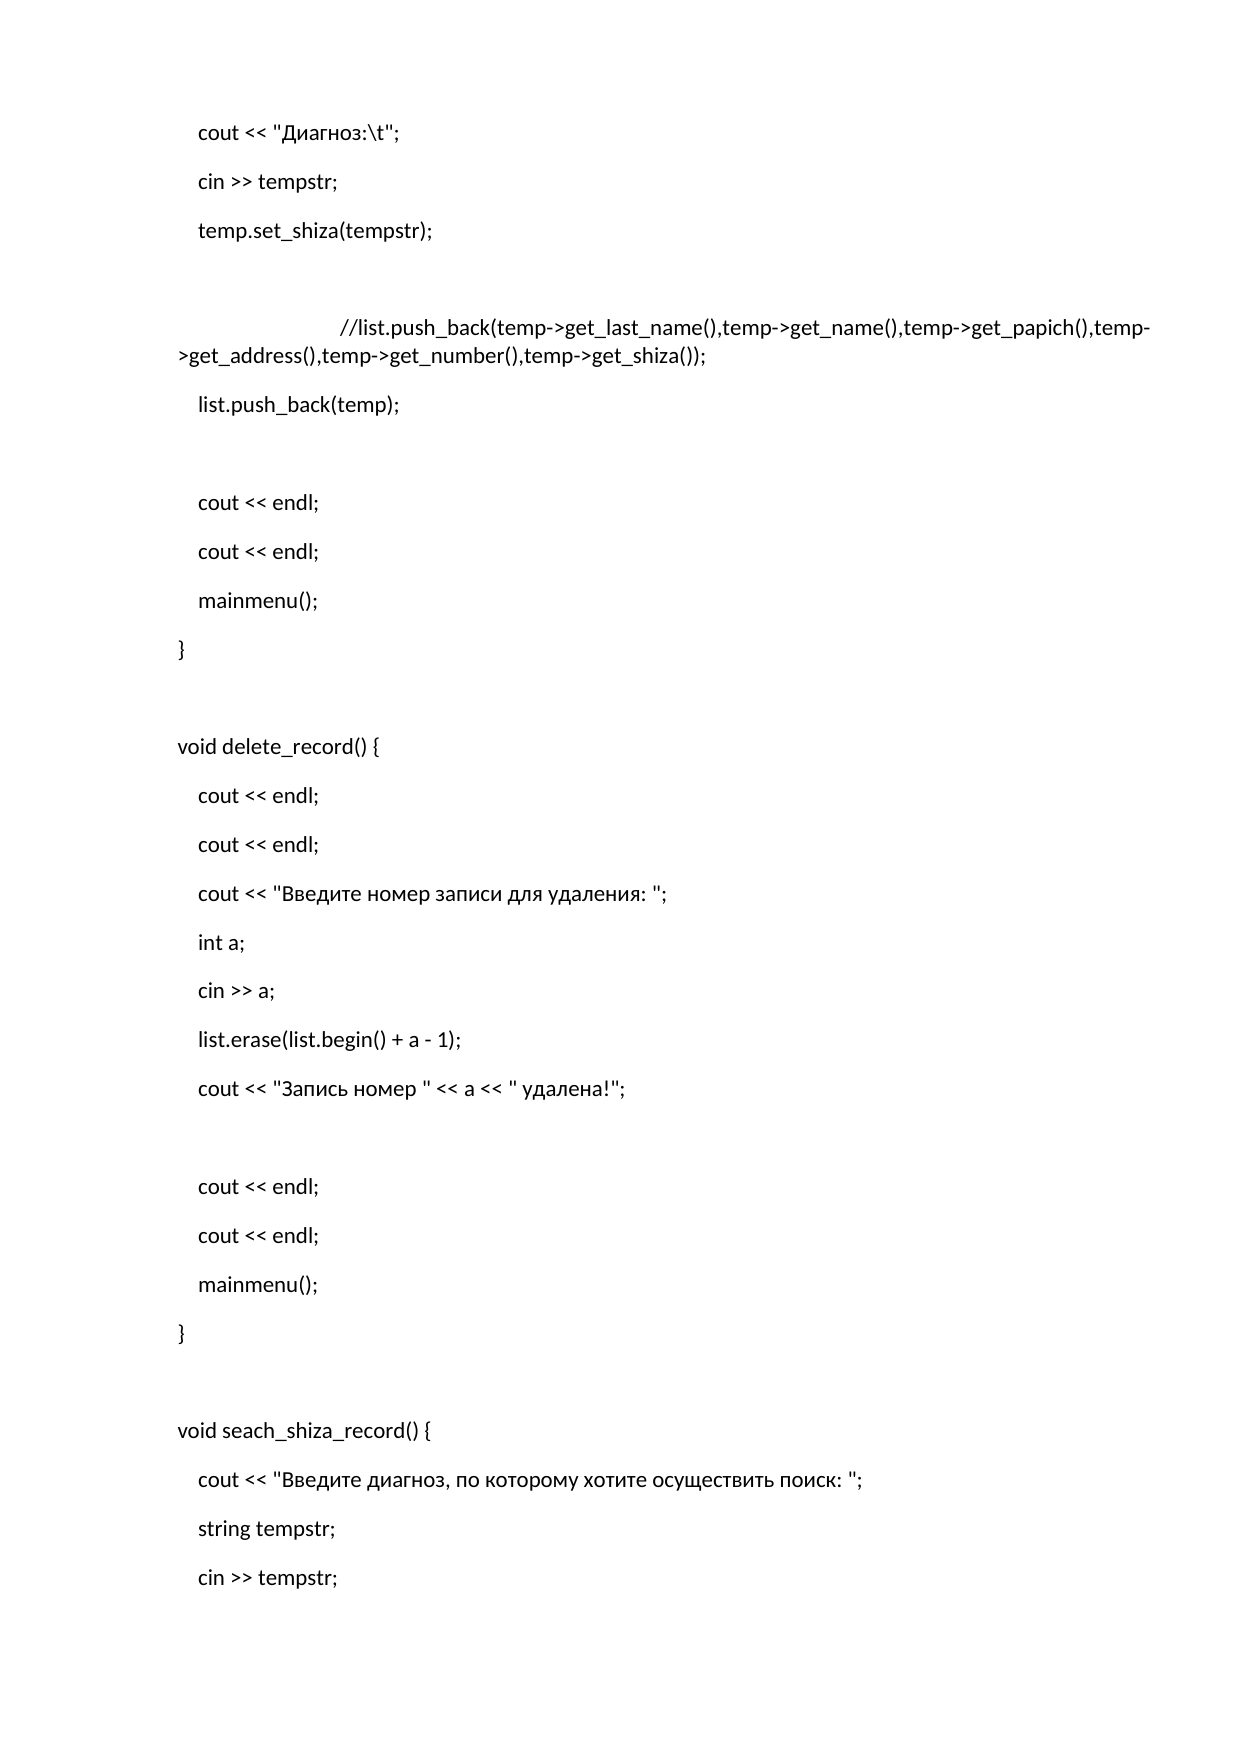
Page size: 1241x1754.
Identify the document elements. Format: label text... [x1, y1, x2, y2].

text mainmenu(); [177, 586, 1152, 614]
text int a; [177, 928, 1152, 956]
text cout << "Запись номер " << a << " удалена!"; [177, 1074, 1152, 1102]
text void delete_record() { [177, 732, 1152, 760]
text } [177, 1319, 1152, 1347]
text cout << endl; [177, 537, 1152, 565]
text cout << endl; [177, 488, 1152, 516]
text cout << "Введите диагноз, по которому хотите осуществить поиск: "; [177, 1465, 1152, 1493]
text cout << endl; [177, 781, 1152, 809]
text list.erase(list.begin() + a - 1); [177, 1026, 1152, 1053]
text //list.push_back(temp->get_last_name(),temp->get_name(),temp->get_papich(),temp->get_address(),temp->get_number(),temp->get_shiza()); [177, 313, 1152, 369]
text void seach_shiza_record() { [177, 1416, 1152, 1444]
text cout << "Введите номер записи для удаления: "; [177, 879, 1152, 907]
text cout << endl; [177, 1221, 1152, 1249]
text cin >> a; [177, 977, 1152, 1005]
text } [177, 635, 1152, 663]
text string tempstr; [177, 1514, 1152, 1542]
text cout << endl; [177, 1172, 1152, 1200]
text cout << "Диагноз:\t"; [177, 118, 1152, 146]
text mainmenu(); [177, 1270, 1152, 1298]
text temp.set_shiza(tempstr); [177, 216, 1152, 244]
text cin >> tempstr; [177, 167, 1152, 195]
text cin >> tempstr; [177, 1563, 1152, 1591]
text cout << endl; [177, 830, 1152, 858]
text list.push_back(temp); [177, 390, 1152, 418]
